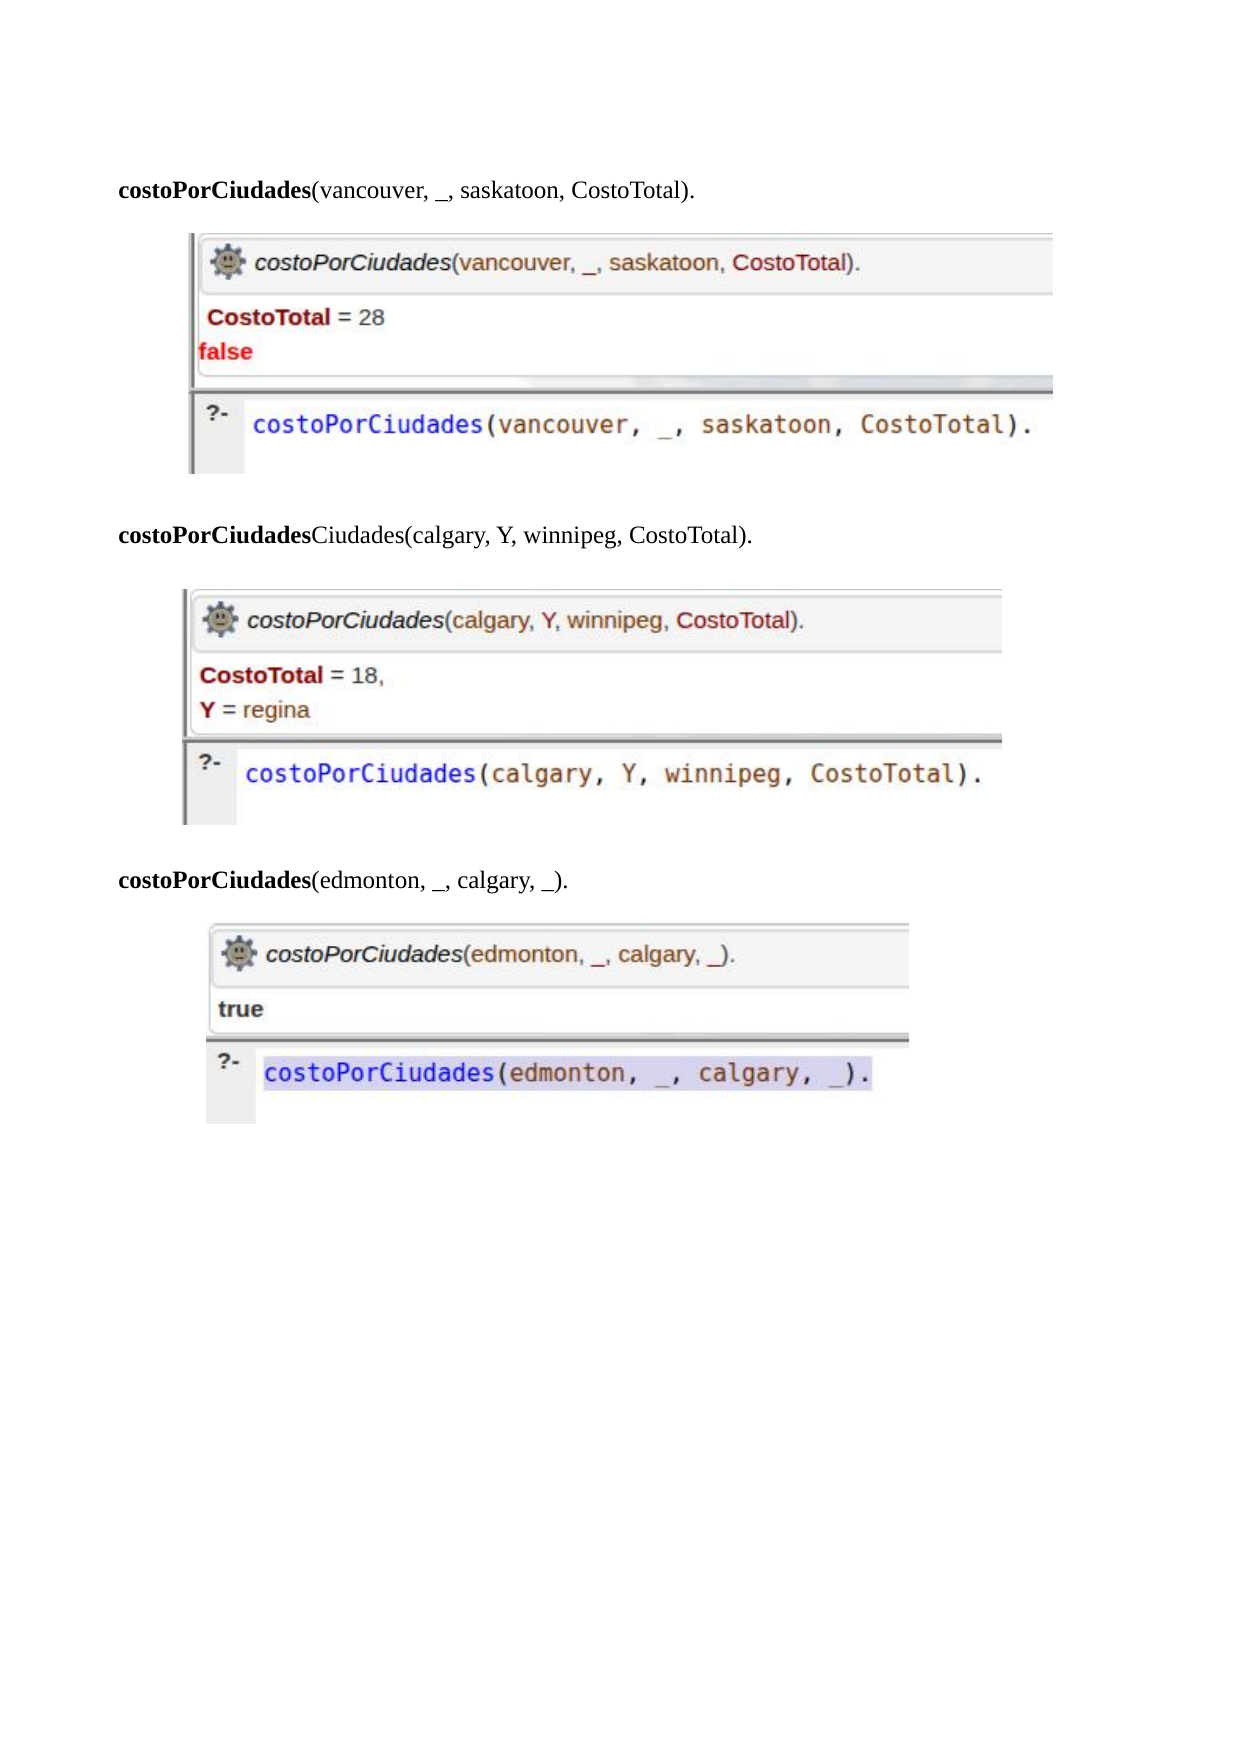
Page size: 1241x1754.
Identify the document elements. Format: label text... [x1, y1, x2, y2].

picture [206, 923, 910, 1124]
picture [187, 233, 1053, 474]
text costoPorCiudades(edmonton, _, calgary, _). [118, 866, 1122, 894]
text costoPorCiudadesCiudades(calgary, Y, winnipeg, CostoTotal). [118, 521, 1122, 549]
text costoPorCiudades(vancouver, _, saskatoon, CostoTotal). [118, 176, 1122, 204]
picture [181, 589, 1003, 825]
